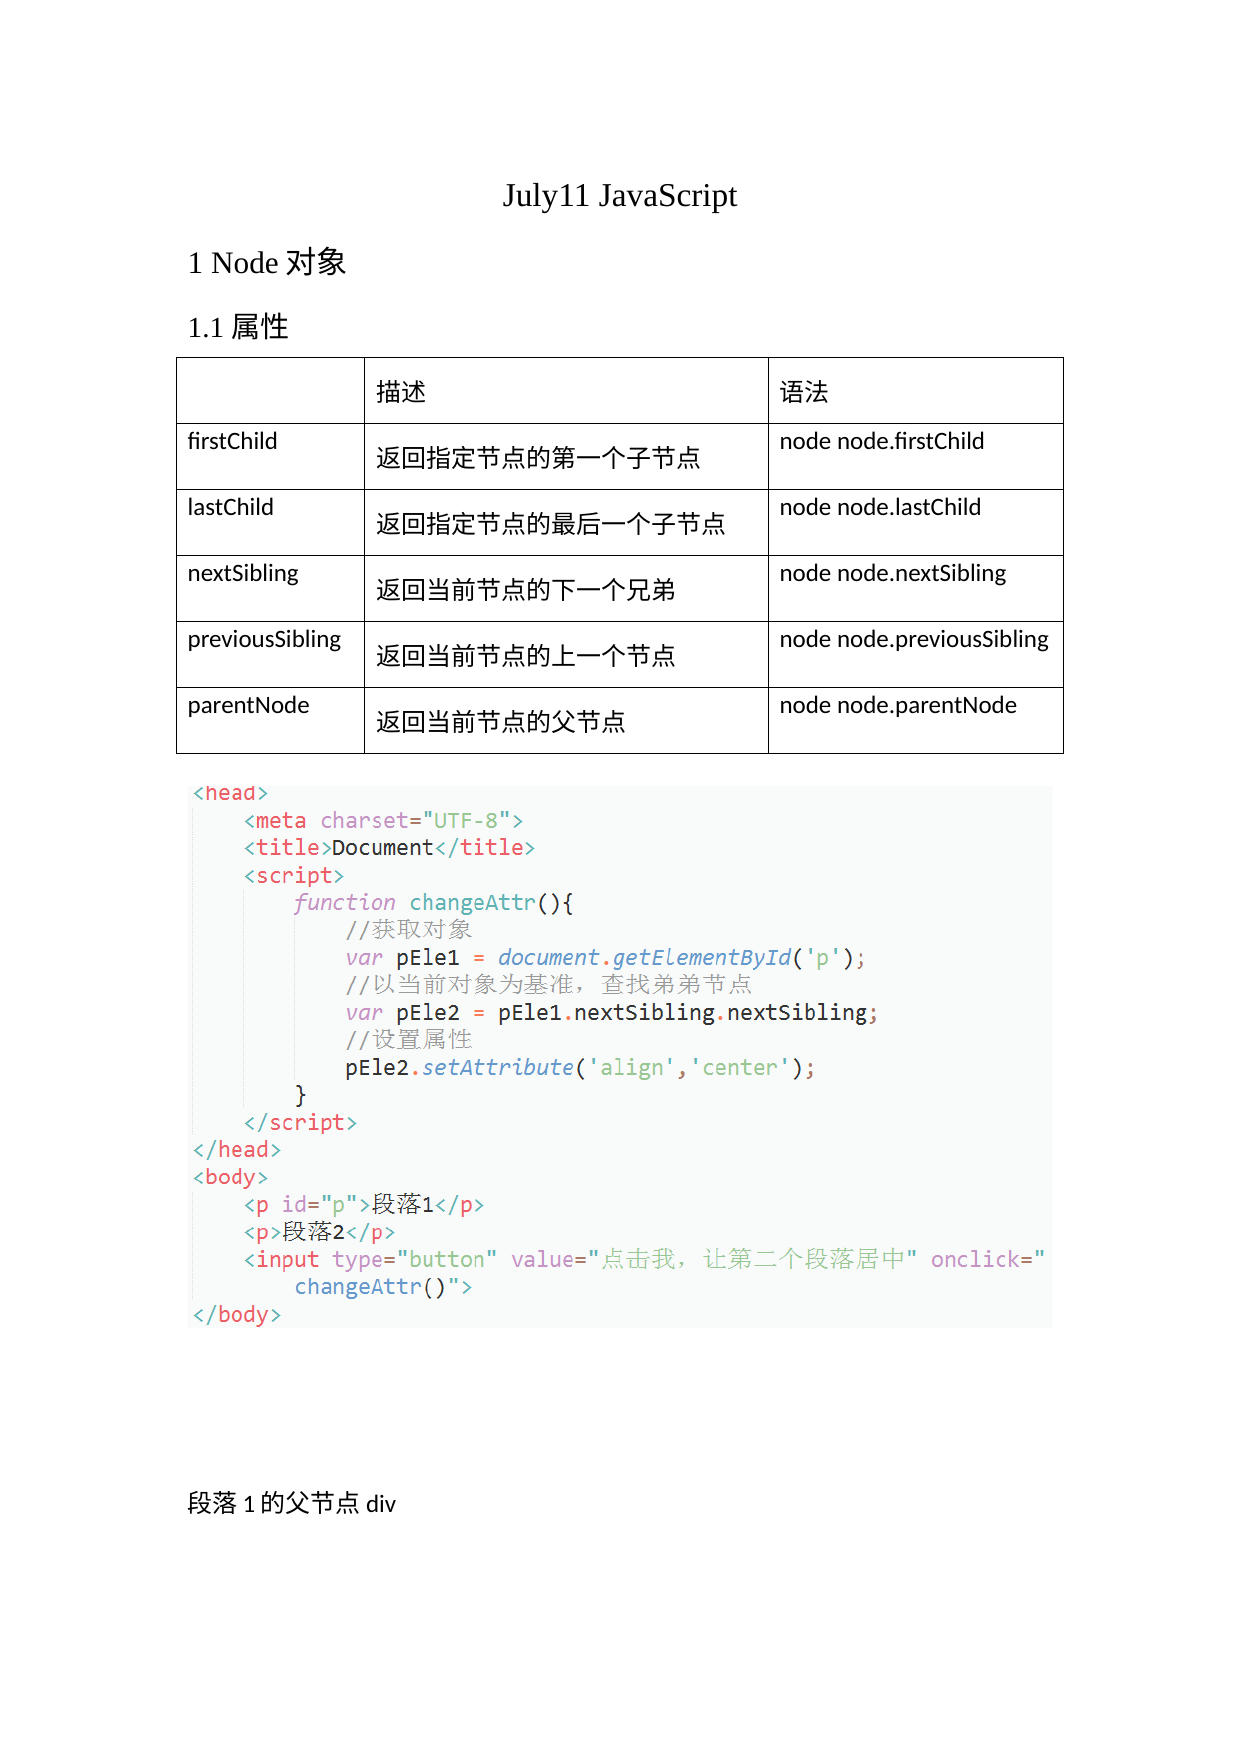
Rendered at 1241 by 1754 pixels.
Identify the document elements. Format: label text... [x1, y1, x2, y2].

text July11 JavaScript [187, 162, 1053, 227]
table_cell lastChild [177, 490, 364, 555]
table_cell 返回当前节点的父节点 [365, 688, 768, 753]
text 1 Node对象 [187, 227, 1053, 292]
table_header 语法 [769, 358, 1063, 423]
picture [187, 786, 1053, 1328]
table_header 描述 [365, 358, 768, 423]
table_cell node node.previousSibling [769, 622, 1063, 687]
table_cell 返回当前节点的上一个节点 [365, 622, 768, 687]
table_cell 返回指定节点的最后一个子节点 [365, 490, 768, 555]
table_cell node node.firstChild [769, 424, 1063, 489]
table_cell previousSibling [177, 622, 364, 687]
table_cell node node.lastChild [769, 490, 1063, 555]
table_cell parentNode [177, 688, 364, 753]
text 1.1 属性 [187, 292, 1053, 357]
table_header [177, 358, 364, 423]
table_cell node node.parentNode [769, 688, 1063, 753]
table_cell nextSibling [177, 556, 364, 621]
text 段落1的父节点 div [187, 1469, 1053, 1534]
table_cell 返回指定节点的第一个子节点 [365, 424, 768, 489]
table_cell firstChild [177, 424, 364, 489]
table_cell node node.nextSibling [769, 556, 1063, 621]
table_cell 返回当前节点的下一个兄弟 [365, 556, 768, 621]
